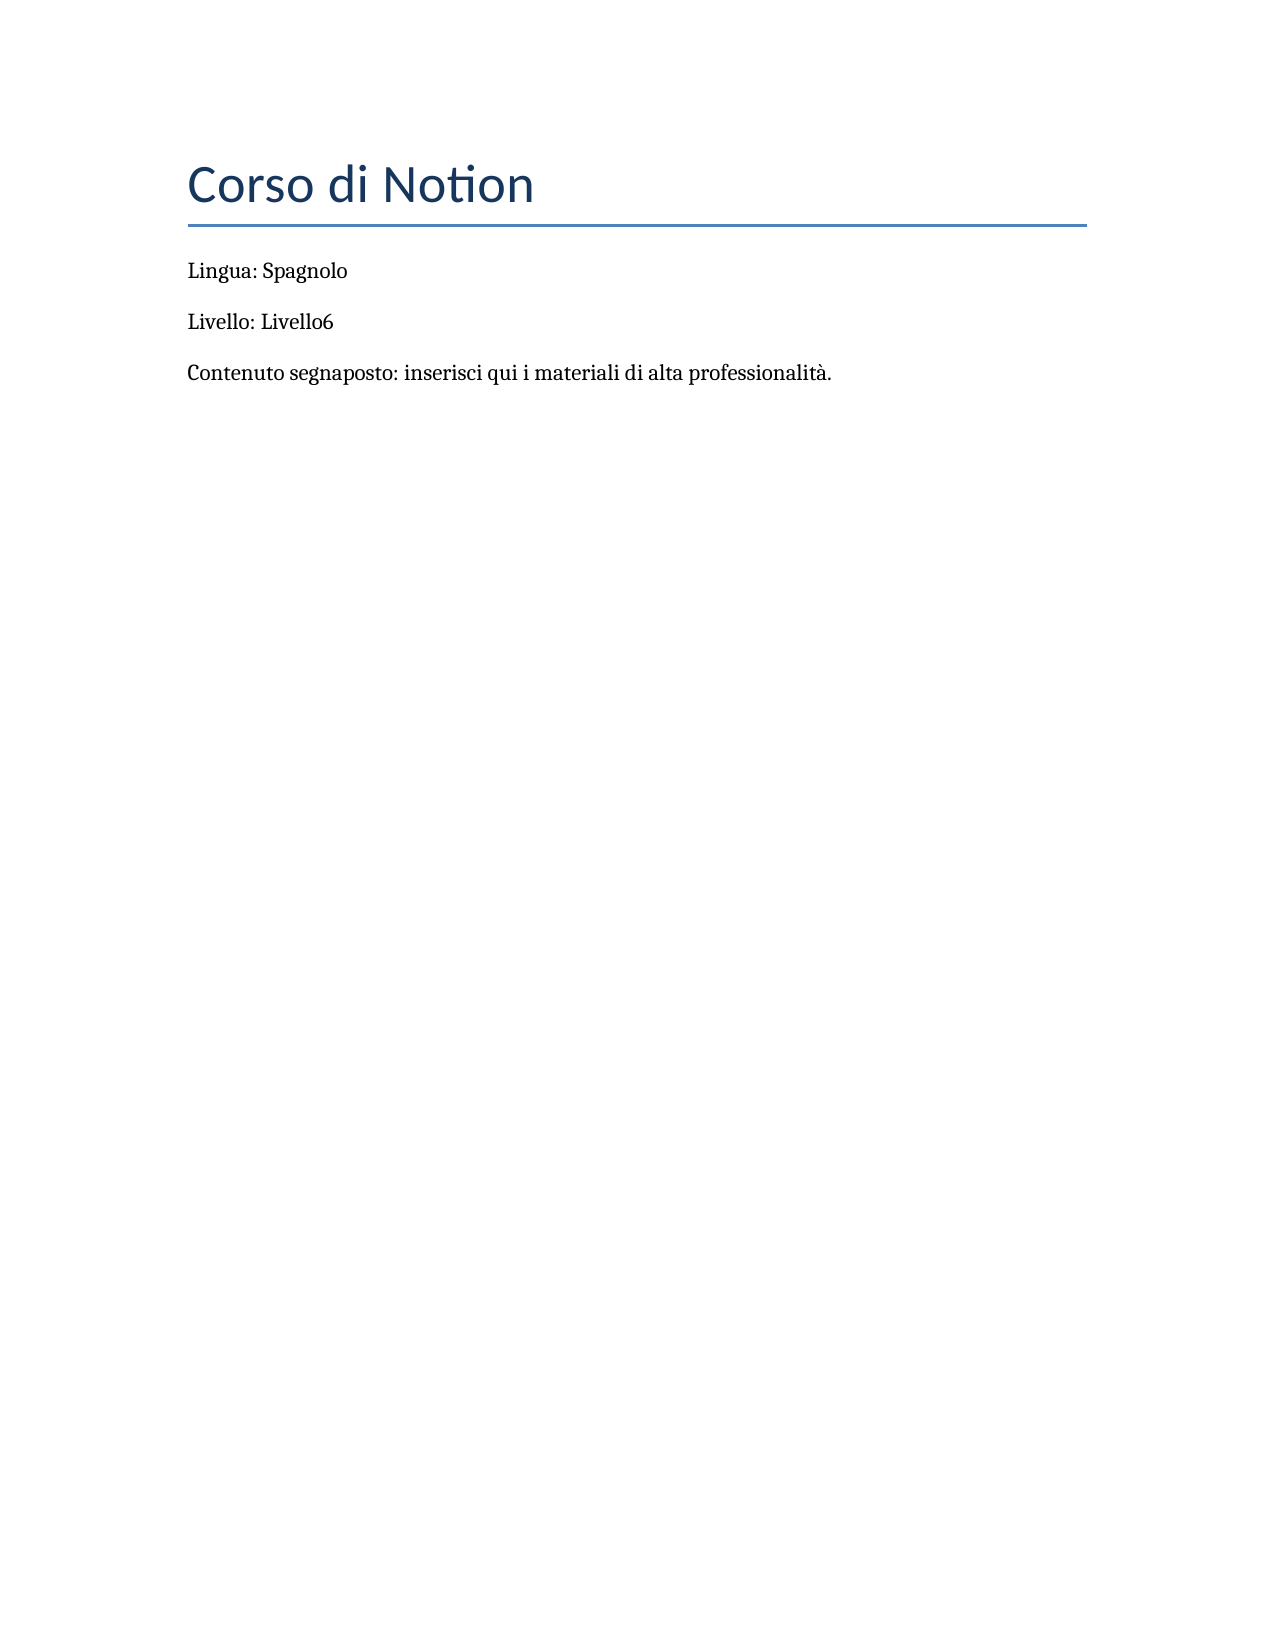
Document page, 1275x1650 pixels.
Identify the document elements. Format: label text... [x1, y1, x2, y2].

title Corso di Notion [187, 150, 1087, 227]
text Lingua: Spagnolo [187, 258, 1087, 284]
text Livello: Livello6 [187, 309, 1087, 335]
text Contenuto segnaposto: inserisci qui i materiali di alta professionalità. [187, 360, 1087, 386]
